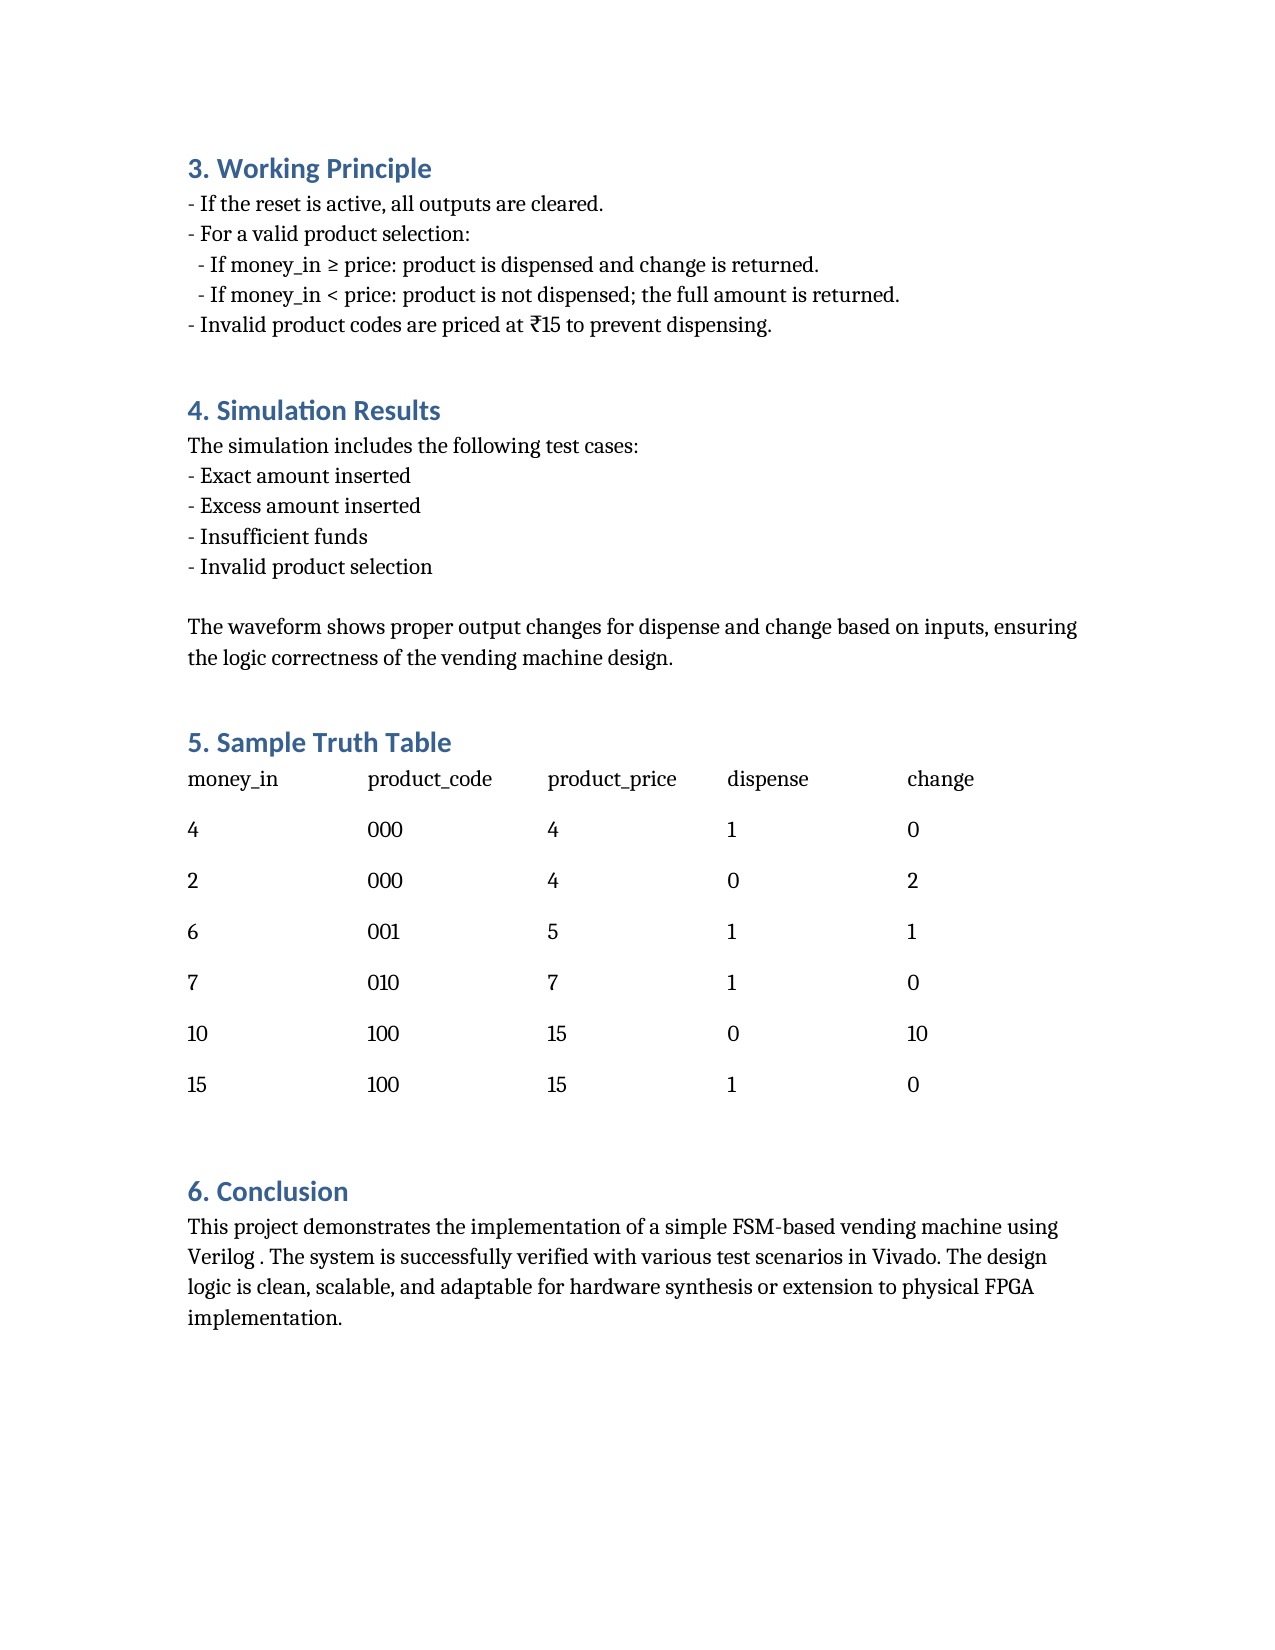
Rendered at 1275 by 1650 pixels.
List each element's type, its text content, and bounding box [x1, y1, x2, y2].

table_cell 2 [176, 868, 356, 919]
table_header product_price [536, 766, 716, 817]
table_cell 0 [896, 1072, 1076, 1123]
table_cell 10 [176, 1021, 356, 1072]
table_cell 4 [536, 868, 716, 919]
table_cell 0 [716, 868, 896, 919]
table_header product_code [356, 766, 536, 817]
table_cell 0 [896, 970, 1076, 1021]
table_cell 6 [176, 919, 356, 970]
subtitle 3. Working Principle [187, 150, 1087, 186]
subtitle 4. Simulation Results [187, 392, 1087, 428]
table_cell 15 [536, 1072, 716, 1123]
table_header money_in [176, 766, 356, 817]
table_cell 15 [536, 1021, 716, 1072]
table_cell 001 [356, 919, 536, 970]
table_cell 7 [176, 970, 356, 1021]
table_cell 5 [536, 919, 716, 970]
table_cell 100 [356, 1072, 536, 1123]
table_cell 4 [176, 817, 356, 868]
table_cell 10 [896, 1021, 1076, 1072]
table_cell 1 [716, 817, 896, 868]
table_cell 15 [176, 1072, 356, 1123]
text This project demonstrates the implementation of a simple FSM-based vending machine using Verilog . The system is successfully verified with various test scenarios in Vivado. The design logic is clean, scalable, and adaptable for hardware synthesis or extension to physical FPGA implementation. [187, 1214, 1087, 1331]
table_cell 0 [896, 817, 1076, 868]
table_cell 000 [356, 868, 536, 919]
subtitle 5. Sample Truth Table [187, 724, 1087, 760]
subtitle 6. Conclusion [187, 1173, 1087, 1208]
table_cell 100 [356, 1021, 536, 1072]
table_cell 0 [716, 1021, 896, 1072]
table_header change [896, 766, 1076, 817]
table_cell 7 [536, 970, 716, 1021]
table_cell 2 [896, 868, 1076, 919]
text The simulation includes the following test cases: - Exact amount inserted - Excess amount inserted - Insufficient funds - Invalid product selection The waveform shows proper output changes for dispense and change based on inputs, ensuring the logic correctness of the vending machine design. [187, 433, 1087, 671]
table_cell 4 [536, 817, 716, 868]
table_header dispense [716, 766, 896, 817]
table_cell 1 [716, 970, 896, 1021]
table_cell 1 [896, 919, 1076, 970]
text - If the reset is active, all outputs are cleared. - For a valid product selection: - If money_in ≥ price: product is dispensed and change is returned. - If money_in < price: product is not dispensed; the full amount is returned. - Invalid product codes are priced at ₹15 to prevent dispensing. [187, 191, 1087, 338]
table_cell 010 [356, 970, 536, 1021]
table_cell 000 [356, 817, 536, 868]
table_cell 1 [716, 1072, 896, 1123]
table_cell 1 [716, 919, 896, 970]
